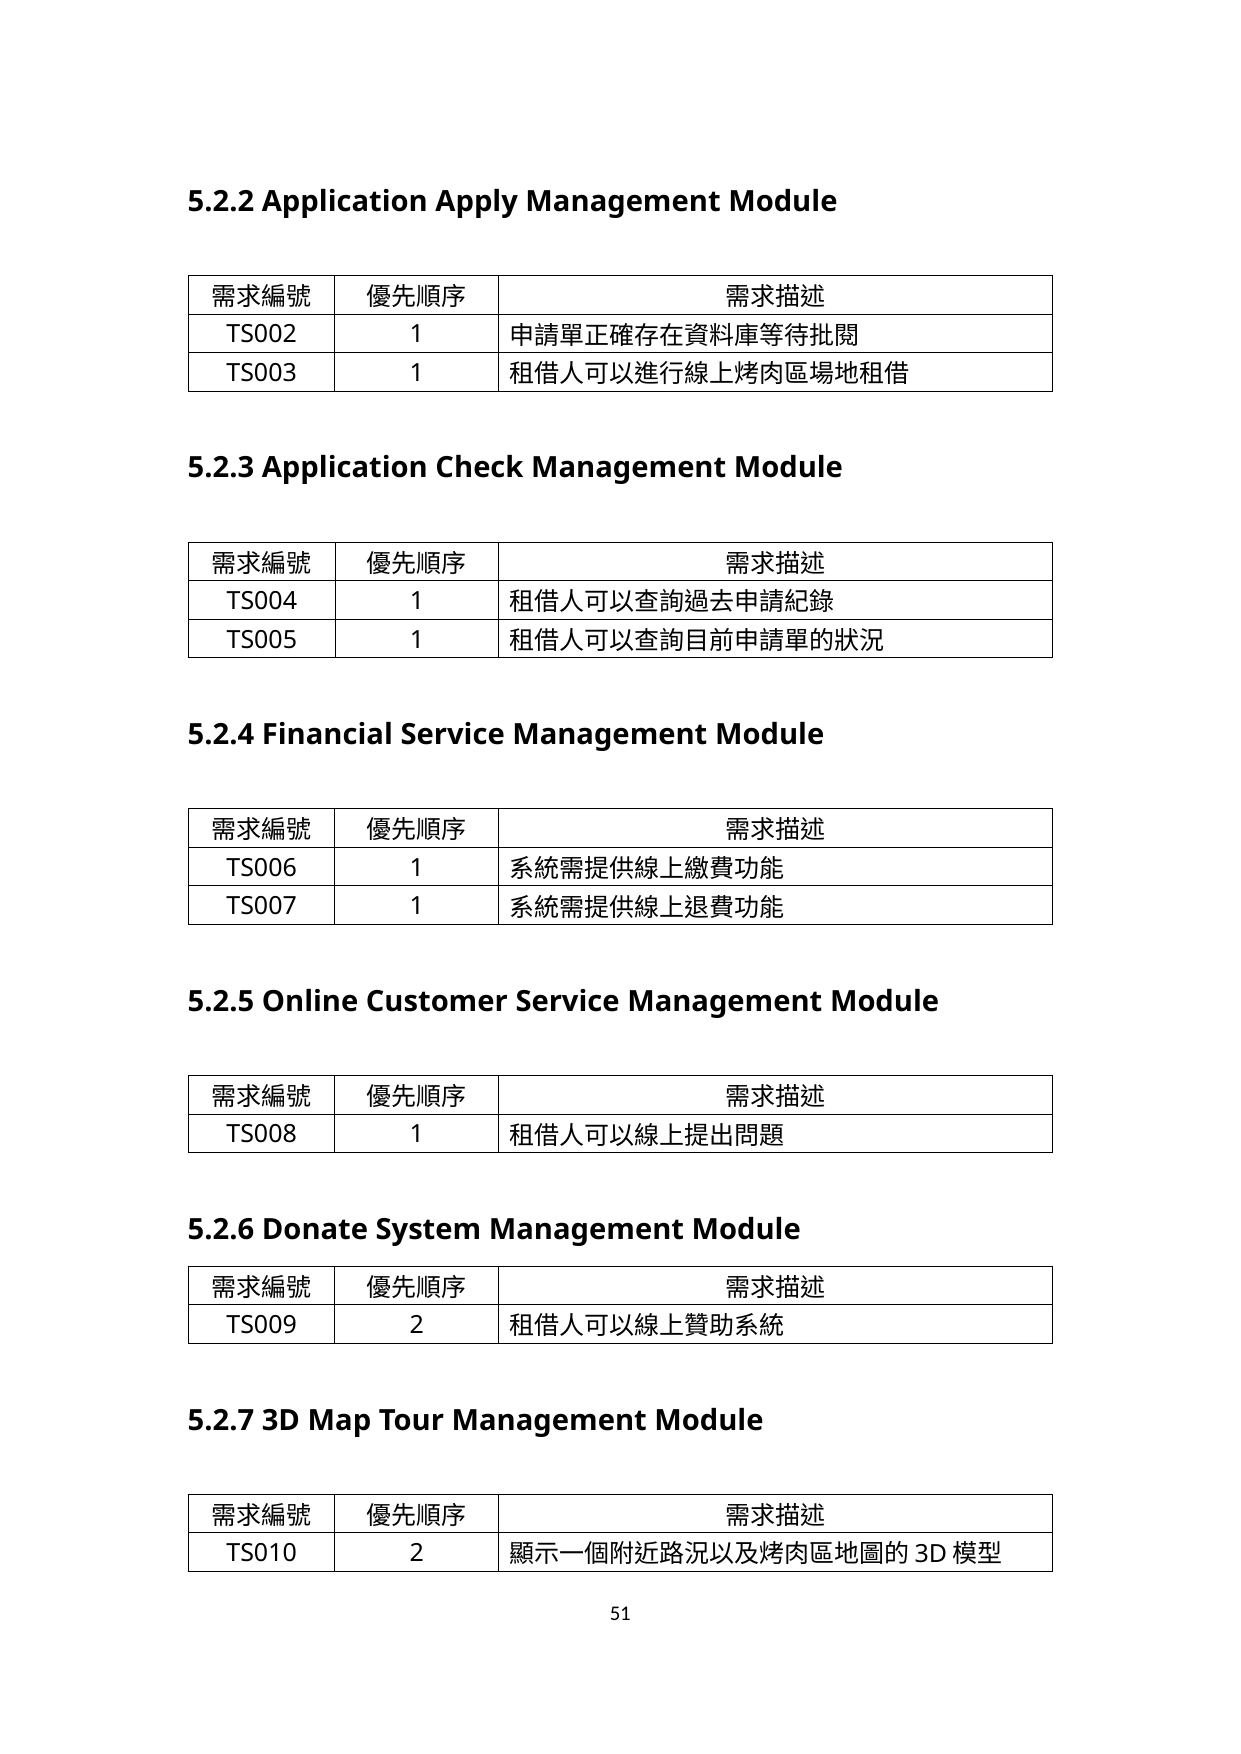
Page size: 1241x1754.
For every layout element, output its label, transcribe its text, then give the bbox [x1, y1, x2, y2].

table_cell TS003 [189, 353, 334, 391]
table_header 需求編號 [189, 1495, 334, 1532]
table_header 優先順序 [335, 1076, 498, 1113]
table_header 需求編號 [189, 543, 335, 580]
table_header 優先順序 [335, 1495, 498, 1532]
table_header 需求描述 [499, 1076, 1052, 1113]
table_header 需求描述 [499, 543, 1052, 580]
table_cell TS002 [189, 315, 334, 352]
table_cell 1 [335, 353, 498, 391]
table_header 需求描述 [499, 1267, 1052, 1304]
table_cell 2 [335, 1305, 498, 1343]
table_cell 2 [335, 1533, 498, 1571]
table_cell 1 [336, 581, 498, 619]
table_header 需求編號 [189, 276, 334, 313]
table_cell TS008 [189, 1115, 334, 1152]
table_cell 租借人可以查詢過去申請紀錄 [499, 581, 1052, 619]
table_header 需求描述 [499, 1495, 1052, 1532]
table_cell 1 [335, 886, 498, 924]
table_cell 1 [335, 315, 498, 352]
table_cell 租借人可以查詢目前申請單的狀況 [499, 620, 1052, 657]
table_cell 租借人可以線上提出問題 [499, 1115, 1052, 1152]
table_cell 1 [335, 1115, 498, 1152]
table_cell TS010 [189, 1533, 334, 1571]
table_header 需求編號 [189, 1267, 334, 1304]
table_cell 租借人可以線上贊助系統 [499, 1305, 1052, 1343]
table_cell 租借人可以進行線上烤肉區場地租借 [499, 353, 1052, 391]
table_header 優先順序 [335, 1267, 498, 1304]
table_cell TS009 [189, 1305, 334, 1343]
table_cell TS006 [189, 848, 334, 885]
text 5.2.7 3D Map Tour Management Module [187, 1381, 1053, 1456]
table_cell 系統需提供線上退費功能 [499, 886, 1052, 924]
table_header 需求描述 [499, 809, 1052, 847]
text 5.2.2 Application Apply Management Module [187, 162, 1053, 237]
table_header 優先順序 [335, 276, 498, 313]
text 5.2.4 Financial Service Management Module [187, 696, 1053, 771]
text 5.2.5 Online Customer Service Management Module [187, 962, 1053, 1037]
table_header 優先順序 [335, 809, 498, 847]
table_cell 系統需提供線上繳費功能 [499, 848, 1052, 885]
text 5.2.3 Application Check Management Module [187, 429, 1053, 504]
table_header 需求編號 [189, 1076, 334, 1113]
table_cell 申請單正確存在資料庫等待批閱 [499, 315, 1052, 352]
table_header 優先順序 [336, 543, 498, 580]
table_cell TS004 [189, 581, 335, 619]
table_cell TS007 [189, 886, 334, 924]
table_cell 顯示一個附近路況以及烤肉區地圖的3D模型 [499, 1533, 1052, 1571]
table_cell TS005 [189, 620, 335, 657]
table_cell 1 [335, 848, 498, 885]
table_header 需求描述 [499, 276, 1052, 313]
text 5.2.6 Donate System Management Module [187, 1191, 1053, 1266]
table_cell 1 [336, 620, 498, 657]
table_header 需求編號 [189, 809, 334, 847]
